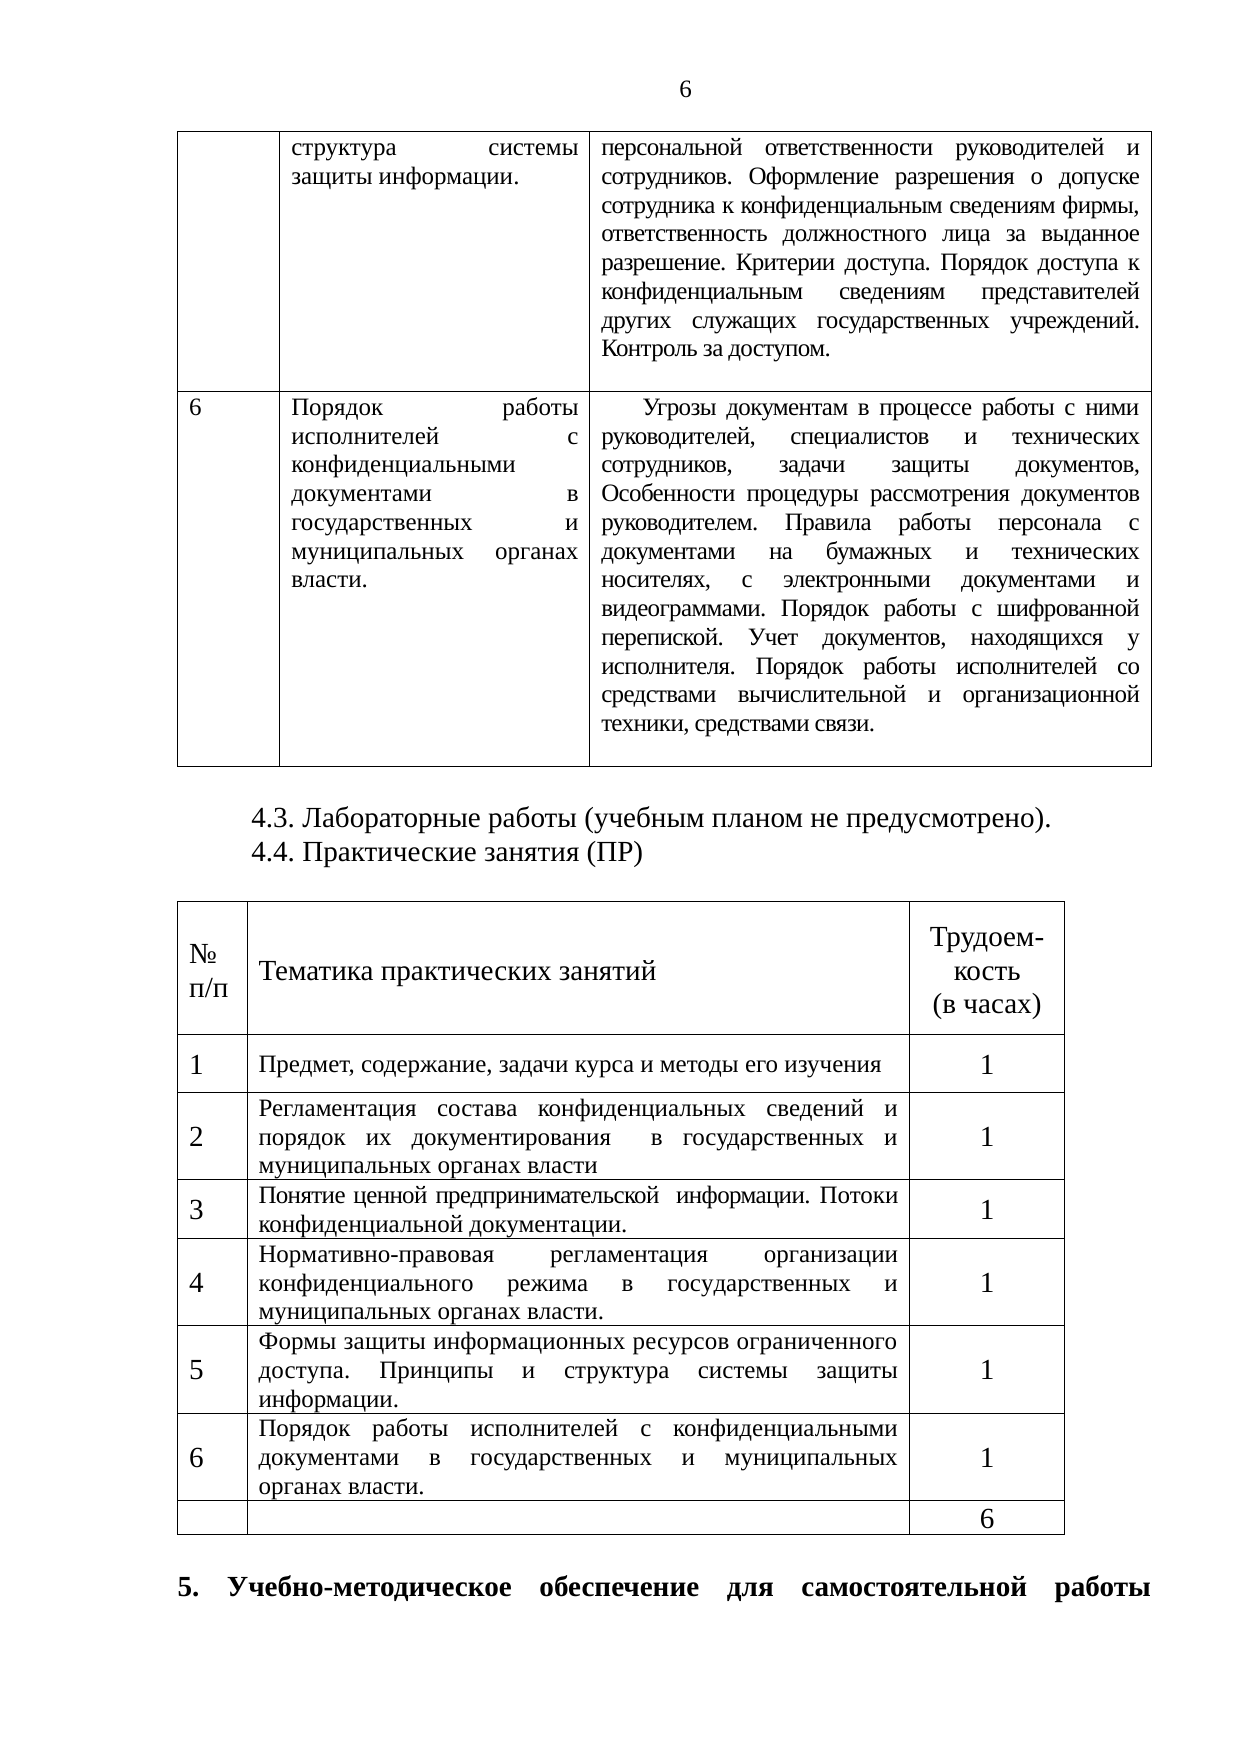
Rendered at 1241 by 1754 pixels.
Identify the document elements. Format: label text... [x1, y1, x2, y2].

table_cell Предмет, содержание, задачи курса и методы его изучения [248, 1035, 909, 1092]
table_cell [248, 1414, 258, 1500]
table_cell 1 [910, 1093, 1064, 1179]
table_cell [280, 132, 589, 391]
table_cell Формы защиты информационных ресурсов ограниченного доступа. Принципы и структура системы защиты информации. [248, 1326, 909, 1412]
table_cell Понятие ценной предпринимательской информации. Потоки конфиденциальной документации. [248, 1180, 909, 1238]
table_cell [178, 1501, 247, 1534]
table_cell 1 [910, 1239, 1064, 1325]
table_cell Порядок работы исполнителей с конфиденциальными документами в государственных и муниципальных органах власти. [280, 392, 589, 766]
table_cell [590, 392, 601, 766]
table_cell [590, 132, 1151, 391]
table_cell 1 [178, 1035, 247, 1092]
table_cell 1 [910, 1035, 1064, 1092]
table_header № п/п [178, 902, 247, 1034]
table_cell 1 [910, 1180, 1064, 1238]
table_cell 1 [910, 1326, 1064, 1412]
table_cell 6 [910, 1501, 1064, 1534]
table_cell 6 [178, 392, 279, 766]
table_cell Регламентация состава конфиденциальных сведений и порядок их документирования в государственных и муниципальных органах власти [248, 1093, 909, 1179]
table_cell 3 [178, 1180, 247, 1238]
table_cell 4 [178, 1239, 247, 1325]
table_header Трудоем-кость (в часах) [910, 902, 1064, 1034]
table_header Тематика практических занятий [248, 902, 909, 1034]
table_cell 5 [178, 1326, 247, 1412]
text 4.3. Лабораторные работы (учебным планом не предусмотрено). [177, 800, 1152, 834]
table_cell [248, 1501, 909, 1534]
table_cell 2 [178, 1093, 247, 1179]
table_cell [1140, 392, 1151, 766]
table_cell 5 [178, 132, 279, 391]
table_cell 1 [910, 1414, 1064, 1500]
table_cell 6 [178, 1414, 247, 1500]
text 4.4. Практические занятия (ПР) [177, 834, 1152, 867]
table_cell Нормативно-правовая регламентация организации конфиденциального режима в государственных и муниципальных органах власти. [248, 1239, 909, 1325]
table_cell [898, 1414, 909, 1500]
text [177, 1569, 1152, 1602]
